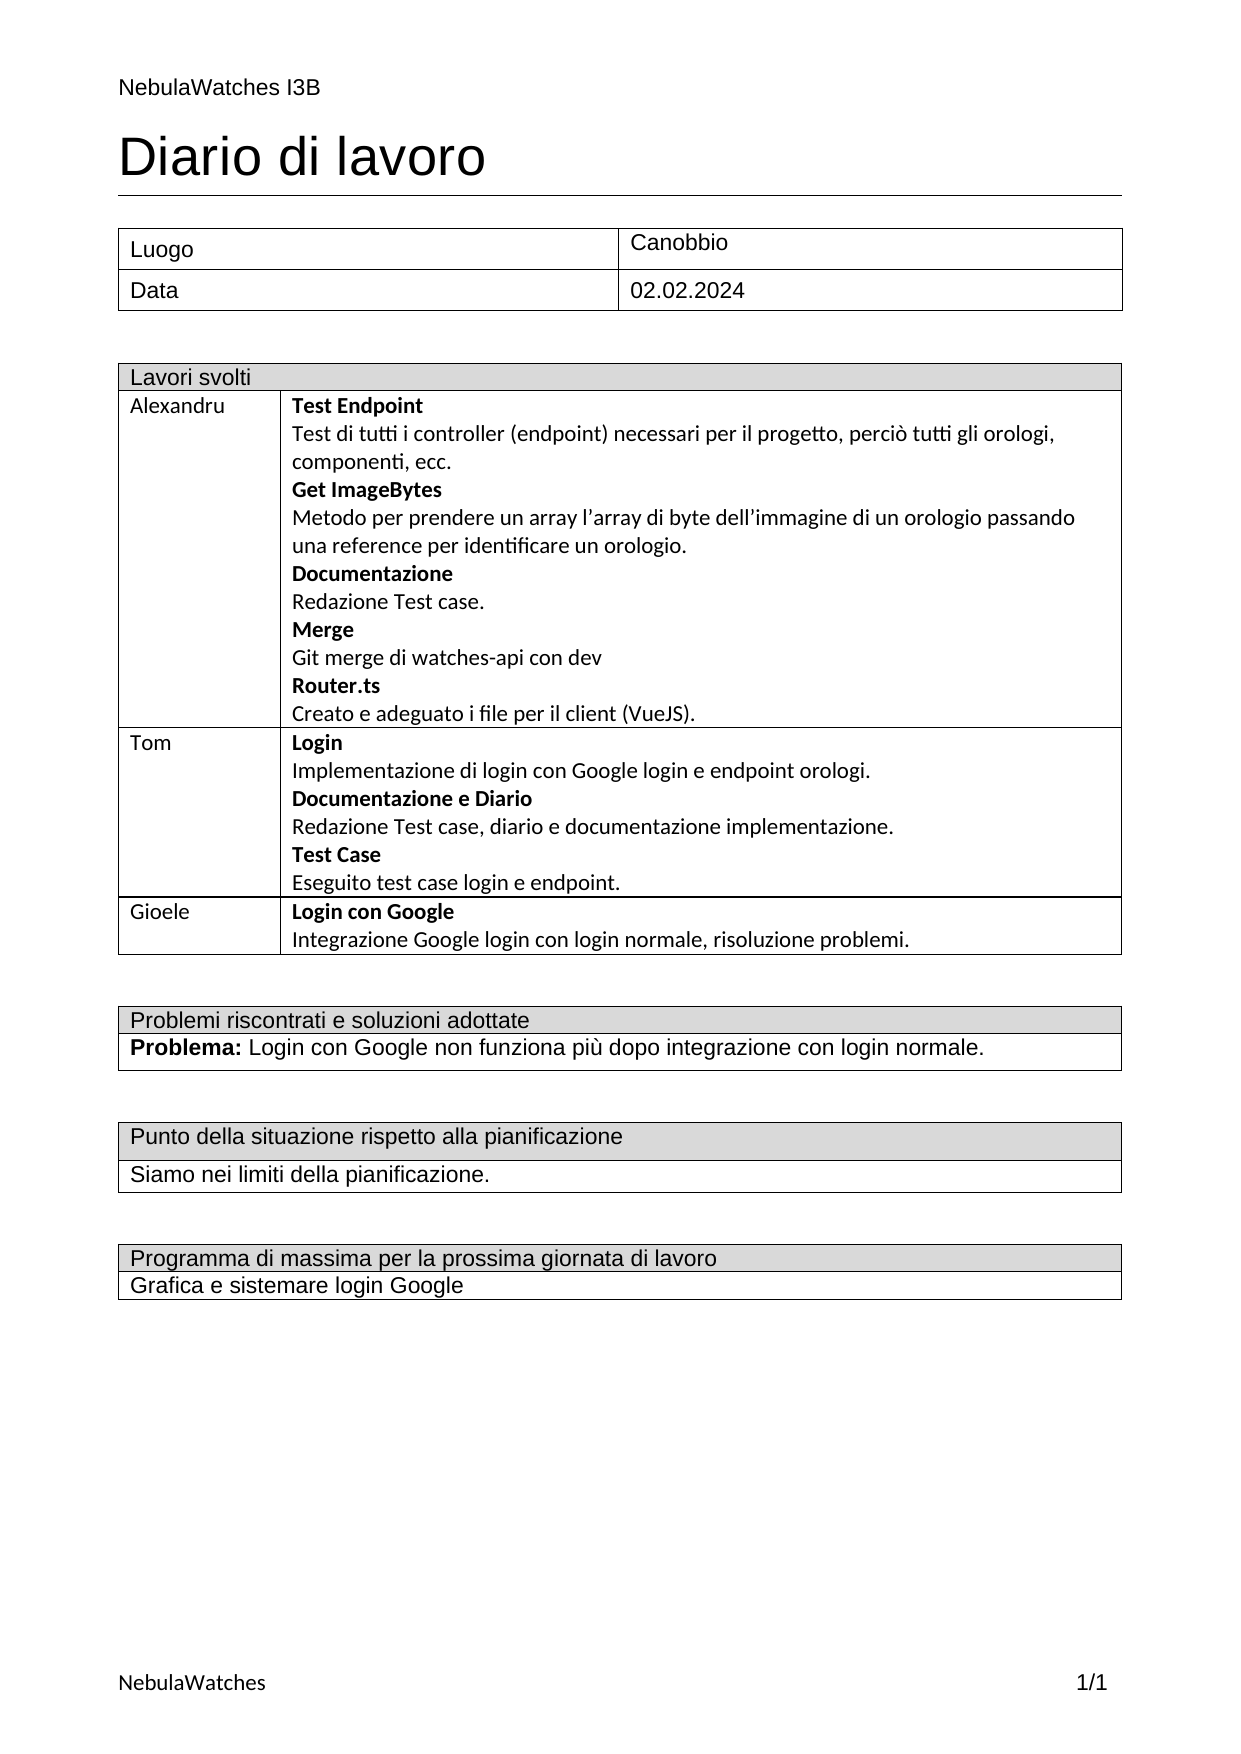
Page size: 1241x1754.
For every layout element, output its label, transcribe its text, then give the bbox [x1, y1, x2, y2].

table_header Lavori svolti [119, 364, 1121, 390]
table_cell Data [119, 270, 618, 310]
title Diario di lavoro [118, 125, 1122, 195]
table_header Luogo [119, 229, 618, 269]
table_header Canobbio [619, 229, 1122, 269]
table_cell Siamo nei limiti della pianificazione. [119, 1161, 1121, 1192]
table_cell Grafica e sistemare login Google [119, 1272, 1121, 1298]
table_cell Login con Google Integrazione Google login con login normale, risoluzione problemi. [281, 898, 1121, 953]
table_header Punto della situazione rispetto alla pianificazione [119, 1123, 1121, 1160]
table_cell Problema: Login con Google non funziona più dopo integrazione con login normale. [119, 1034, 1121, 1070]
table_cell Tom [119, 728, 280, 896]
table_cell 02.02.2024 [619, 270, 1122, 310]
table_cell Gioele [119, 898, 280, 953]
table_header Programma di massima per la prossima giornata di lavoro [119, 1245, 1121, 1271]
table_header Problemi riscontrati e soluzioni adottate [119, 1007, 1121, 1033]
table_cell Test Endpoint Test di tutti i controller (endpoint) necessari per il progetto, perciò tutti gli orologi, componenti, ecc. Get ImageBytes Metodo per prendere un array l’array di byte dell’immagine di un orologio passando una reference per identificare un orologio. Documentazione Redazione Test case. Merge Git merge di watches-api con dev Router.ts Creato e adeguato i file per il client (VueJS). [281, 391, 1121, 727]
table_cell Alexandru [119, 391, 280, 727]
table_cell Login Implementazione di login con Google login e endpoint orologi. Documentazione e Diario Redazione Test case, diario e documentazione implementazione. Test Case Eseguito test case login e endpoint. [281, 728, 1121, 896]
